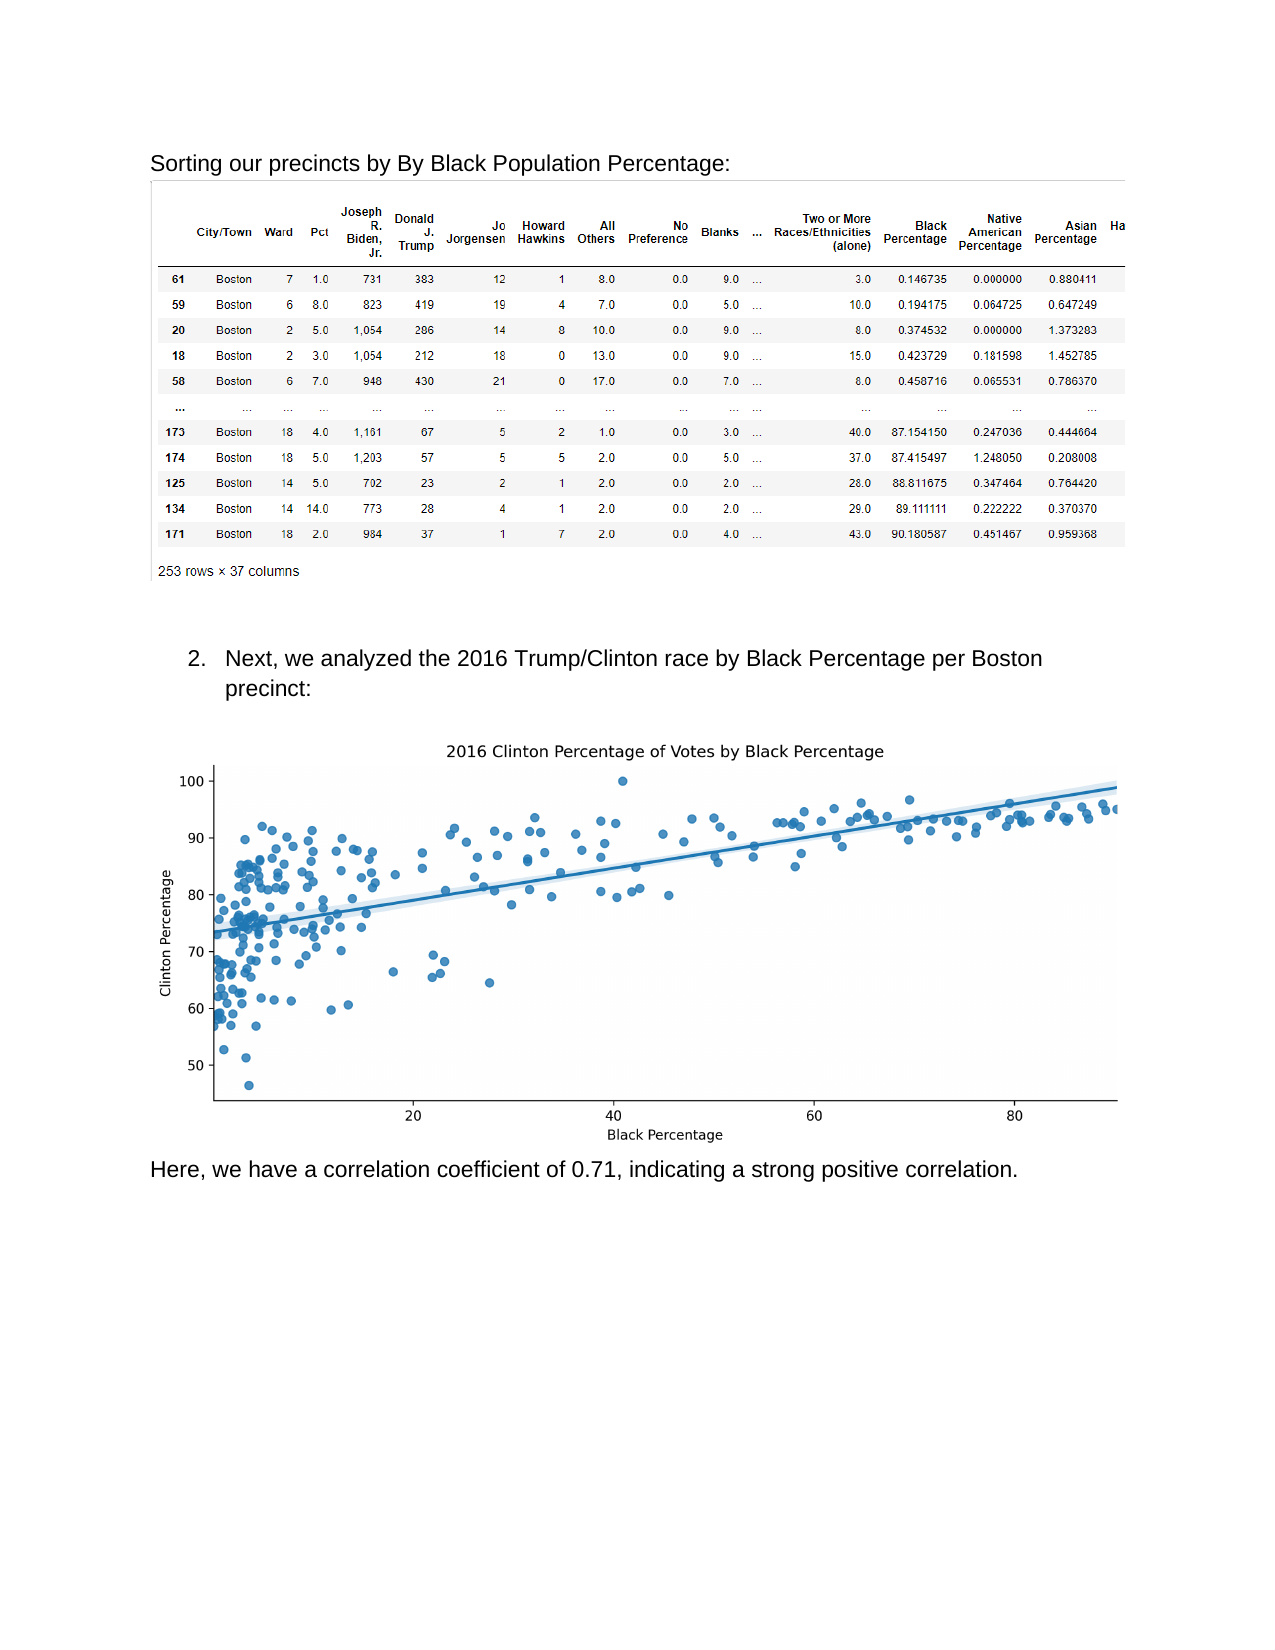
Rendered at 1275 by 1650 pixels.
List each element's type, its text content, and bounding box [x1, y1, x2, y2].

picture [150, 180, 1125, 581]
list Next, we analyzed the 2016 Trump/Clinton race by Black Percentage per Boston precinct: [187, 644, 1125, 701]
picture [150, 735, 1125, 1152]
text Here, we have a correlation coefficient of 0.71, indicating a strong positive correlation. [150, 1156, 1125, 1182]
text Sorting our precincts by By Black Population Percentage: [150, 150, 1125, 176]
